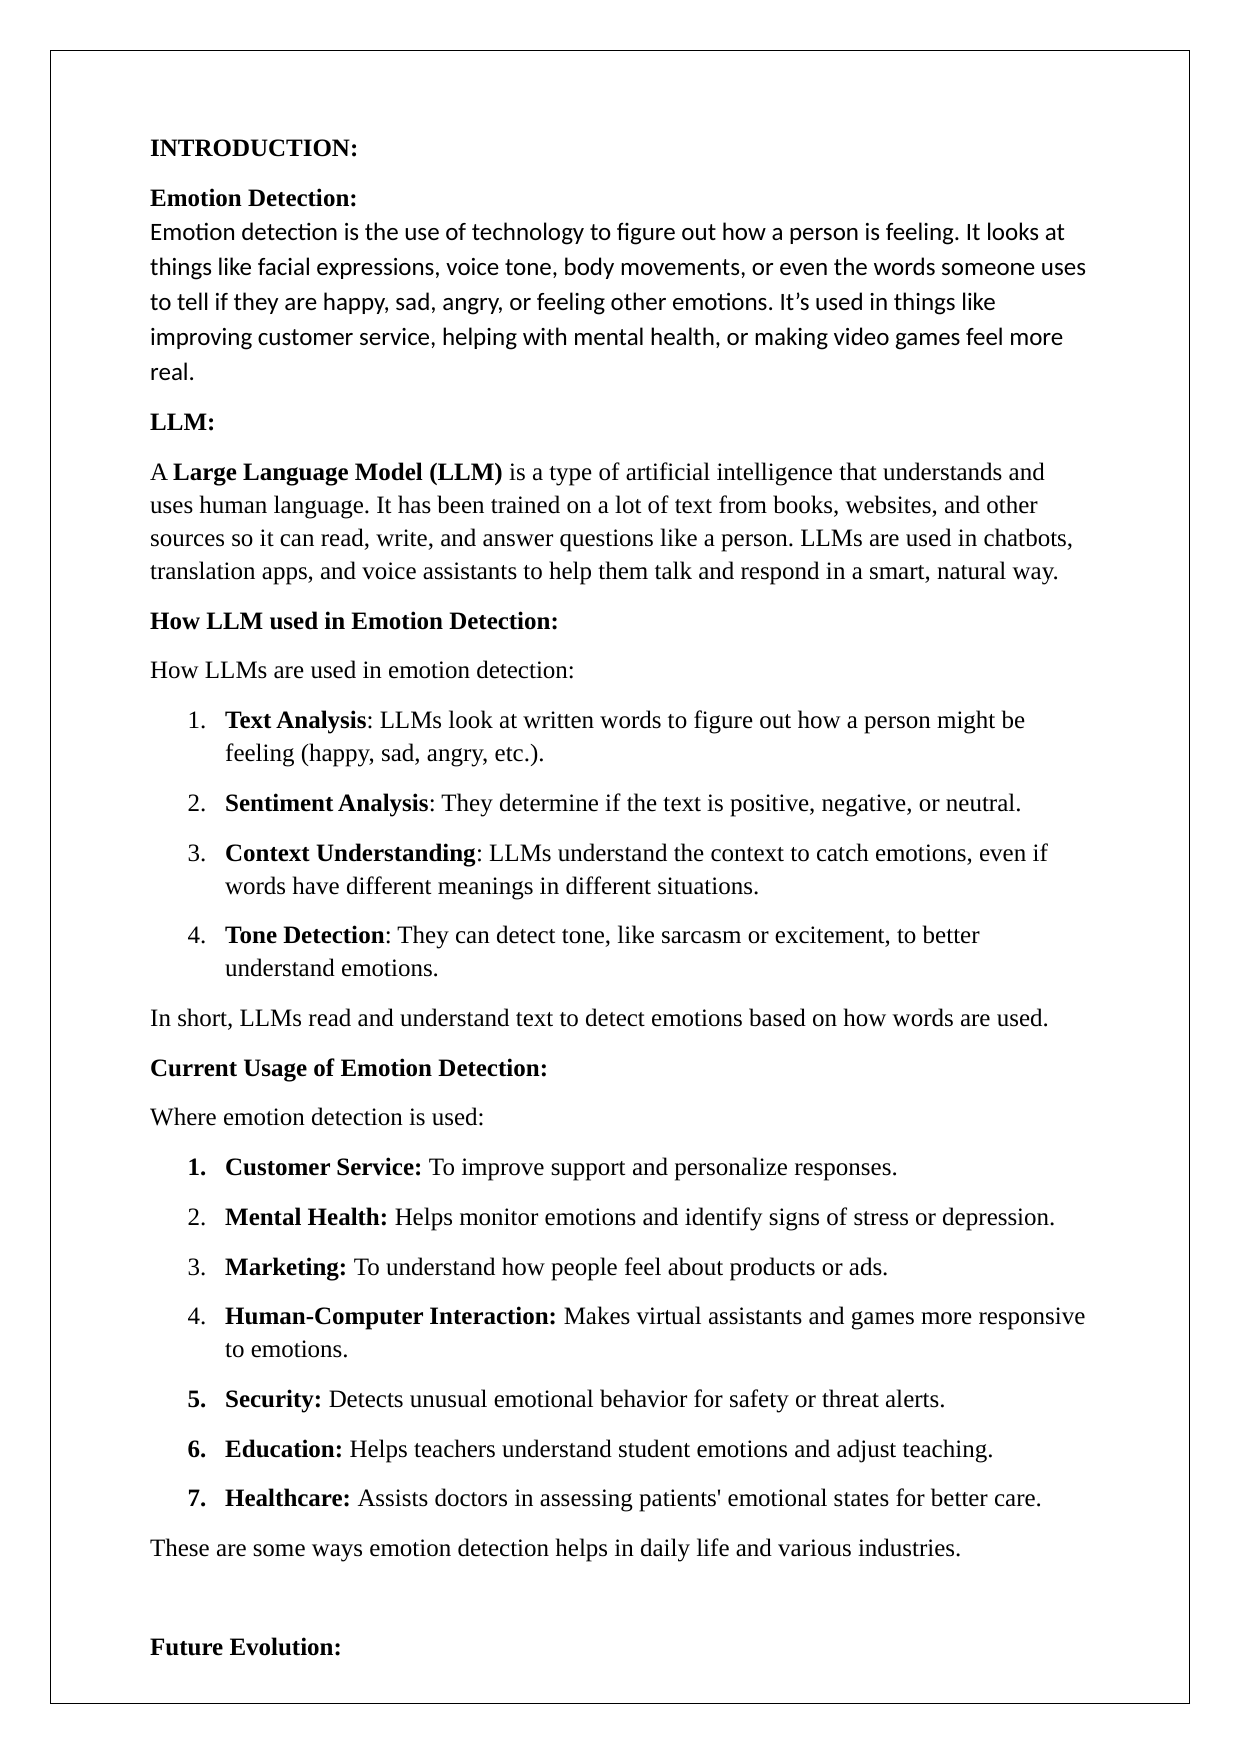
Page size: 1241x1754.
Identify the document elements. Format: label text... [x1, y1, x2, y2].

list Education: Helps teachers understand student emotions and adjust teaching. [187, 1434, 1090, 1462]
text Current Usage of Emotion Detection: [150, 1053, 1090, 1082]
list Tone Detection: They can detect tone, like sarcasm or excitement, to better understand emotions. [187, 920, 1090, 982]
text Future Evolution: [150, 1632, 1090, 1661]
text These are some ways emotion detection helps in daily life and various industries. [150, 1533, 1090, 1562]
text Where emotion detection is used: [150, 1102, 1090, 1131]
text How LLMs are used in emotion detection: [150, 656, 1090, 684]
list Sentiment Analysis: They determine if the text is positive, negative, or neutral. [187, 788, 1090, 817]
text In short, LLMs read and understand text to detect emotions based on how words are used. [150, 1003, 1090, 1032]
list Context Understanding: LLMs understand the context to catch emotions, even if words have different meanings in different situations. [187, 838, 1090, 899]
text A Large Language Model (LLM) is a type of artificial intelligence that understands and uses human language. It has been trained on a lot of text from books, websites, and other sources so it can read, write, and answer questions like a person. LLMs are used in chatbots, translation apps, and voice assistants to help them talk and respond in a smart, natural way. [150, 457, 1090, 585]
text LLM: [150, 407, 1090, 436]
list Marketing: To understand how people feel about products or ads. [187, 1252, 1090, 1280]
text INTRODUCTION: [150, 133, 1090, 162]
list Text Analysis: LLMs look at written words to figure out how a person might be feeling (happy, sad, angry, etc.). [187, 705, 1090, 767]
text Emotion Detection: Emotion detection is the use of technology to figure out how a person is feeling. It looks at things like facial expressions, voice tone, body movements, or even the words someone uses to tell if they are happy, sad, angry, or feeling other emotions. It’s used in things like improving customer service, helping with mental health, or making video games feel more real. [150, 183, 1090, 386]
list Human-Computer Interaction: Makes virtual assistants and games more responsive to emotions. [187, 1301, 1090, 1363]
list Customer Service: To improve support and personalize responses. [187, 1152, 1090, 1181]
list Healthcare: Assists doctors in assessing patients' emotional states for better care. [187, 1483, 1090, 1512]
text How LLM used in Emotion Detection: [150, 606, 1090, 635]
list Mental Health: Helps monitor emotions and identify signs of stress or depression. [187, 1202, 1090, 1231]
list Security: Detects unusual emotional behavior for safety or threat alerts. [187, 1384, 1090, 1413]
